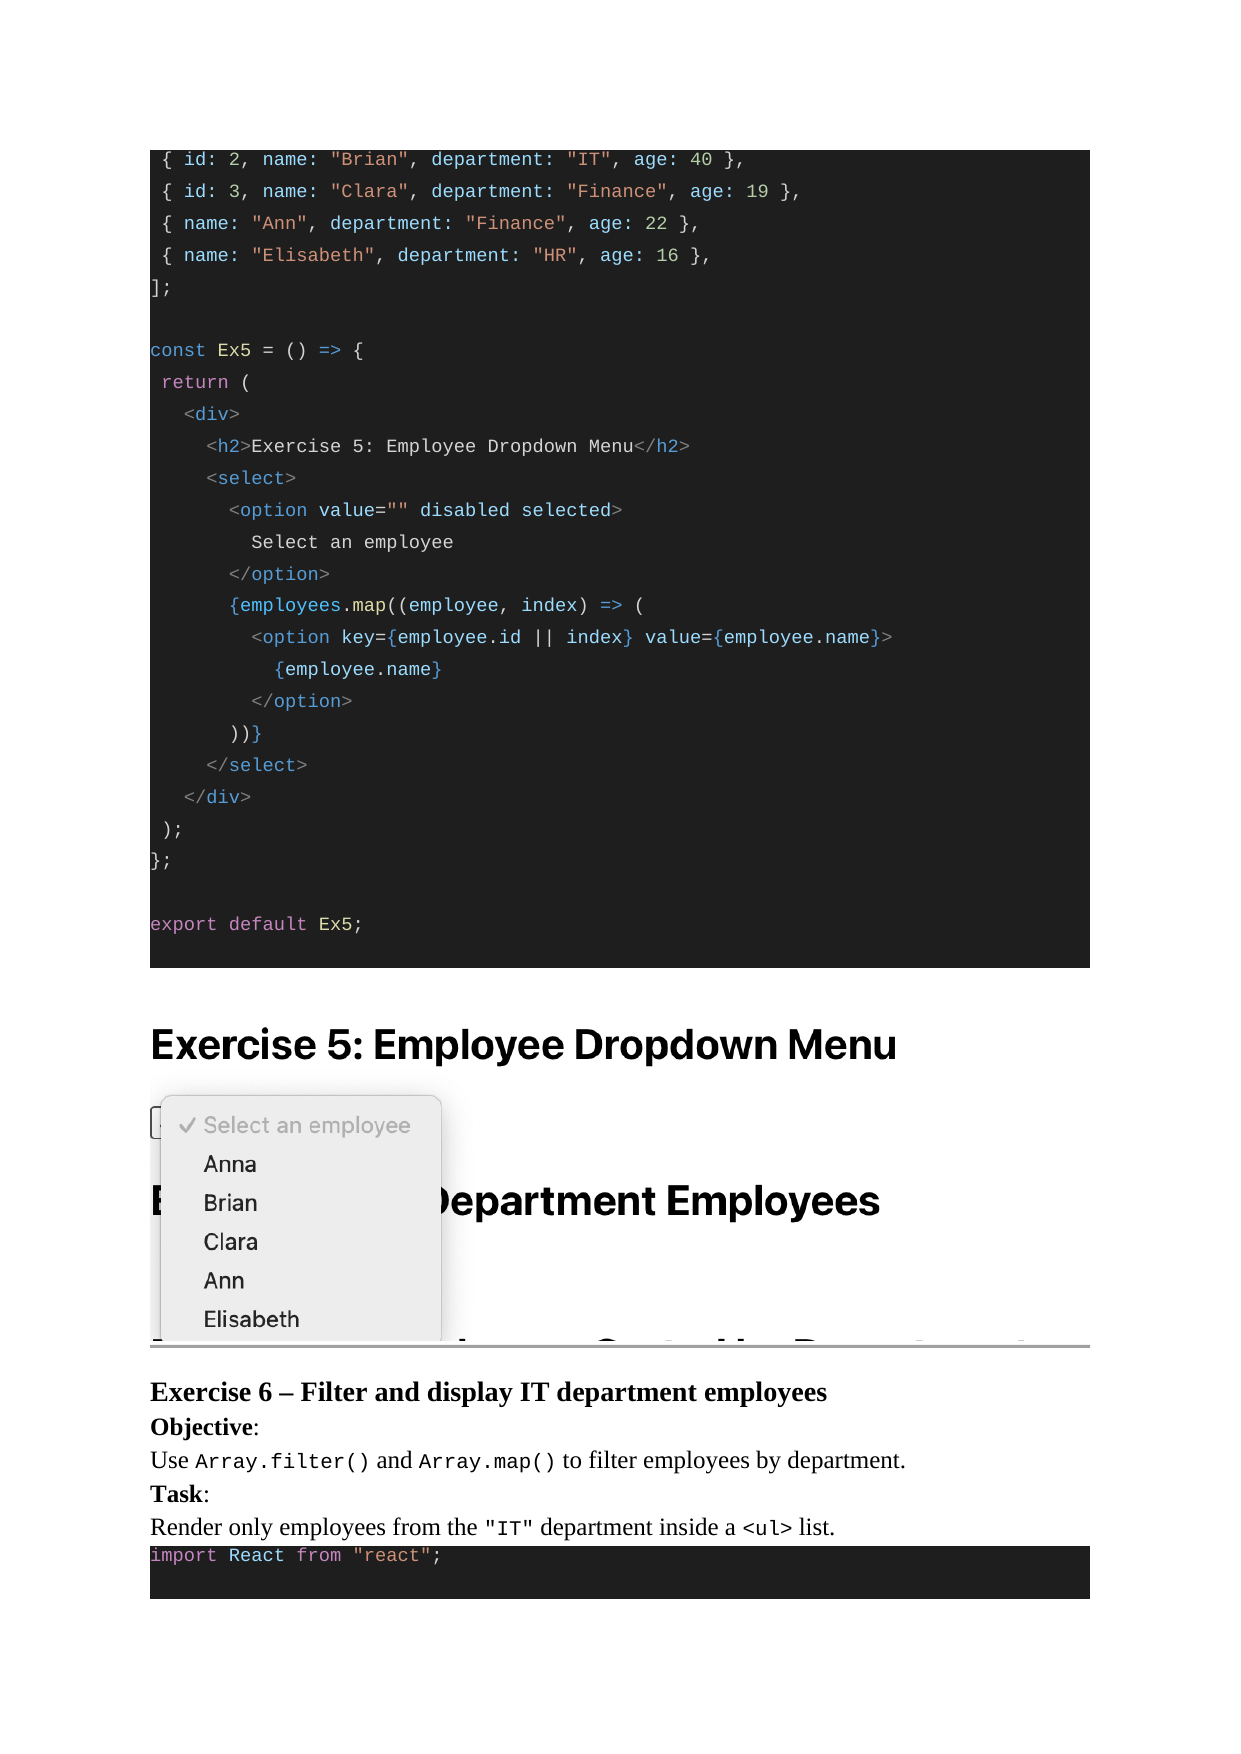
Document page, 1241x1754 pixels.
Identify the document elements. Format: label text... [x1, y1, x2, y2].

text { id: 3, name: "Clara", department: "Finance", age: 19 }, [150, 182, 1090, 203]
text }; [150, 851, 1090, 872]
text Task: Render only employees from the "IT" department inside a <ul> list. [150, 1479, 1090, 1542]
text <option value="" disabled selected> [150, 501, 1090, 522]
text { id: 2, name: "Brian", department: "IT", age: 40 }, [150, 150, 1090, 171]
text {employee.name} [150, 660, 1090, 681]
text const Ex5 = () => { [150, 341, 1090, 362]
picture [150, 1011, 1091, 1341]
text ); [150, 819, 1090, 841]
text Objective: Use Array.filter() and Array.map() to filter employees by department. [150, 1412, 1090, 1475]
text </select> [150, 756, 1090, 777]
text </option> [150, 692, 1090, 713]
text <select> [150, 469, 1090, 490]
text Exercise 6 – Filter and display IT department employees [150, 1375, 1090, 1407]
text { name: "Ann", department: "Finance", age: 22 }, [150, 214, 1090, 235]
text Select an employee [150, 532, 1090, 554]
text </div> [150, 787, 1090, 809]
text <option key={employee.id || index} value={employee.name}> [150, 628, 1090, 649]
text ]; [150, 277, 1090, 299]
text import React from "react"; [150, 1546, 1090, 1567]
text return ( [150, 373, 1090, 394]
text export default Ex5; [150, 915, 1090, 936]
text ))} [150, 724, 1090, 745]
text </option> [150, 564, 1090, 586]
text { name: "Elisabeth", department: "HR", age: 16 }, [150, 246, 1090, 267]
text <h2>Exercise 5: Employee Dropdown Menu</h2> [150, 437, 1090, 458]
text {employees.map((employee, index) => ( [150, 596, 1090, 617]
text <div> [150, 405, 1090, 426]
